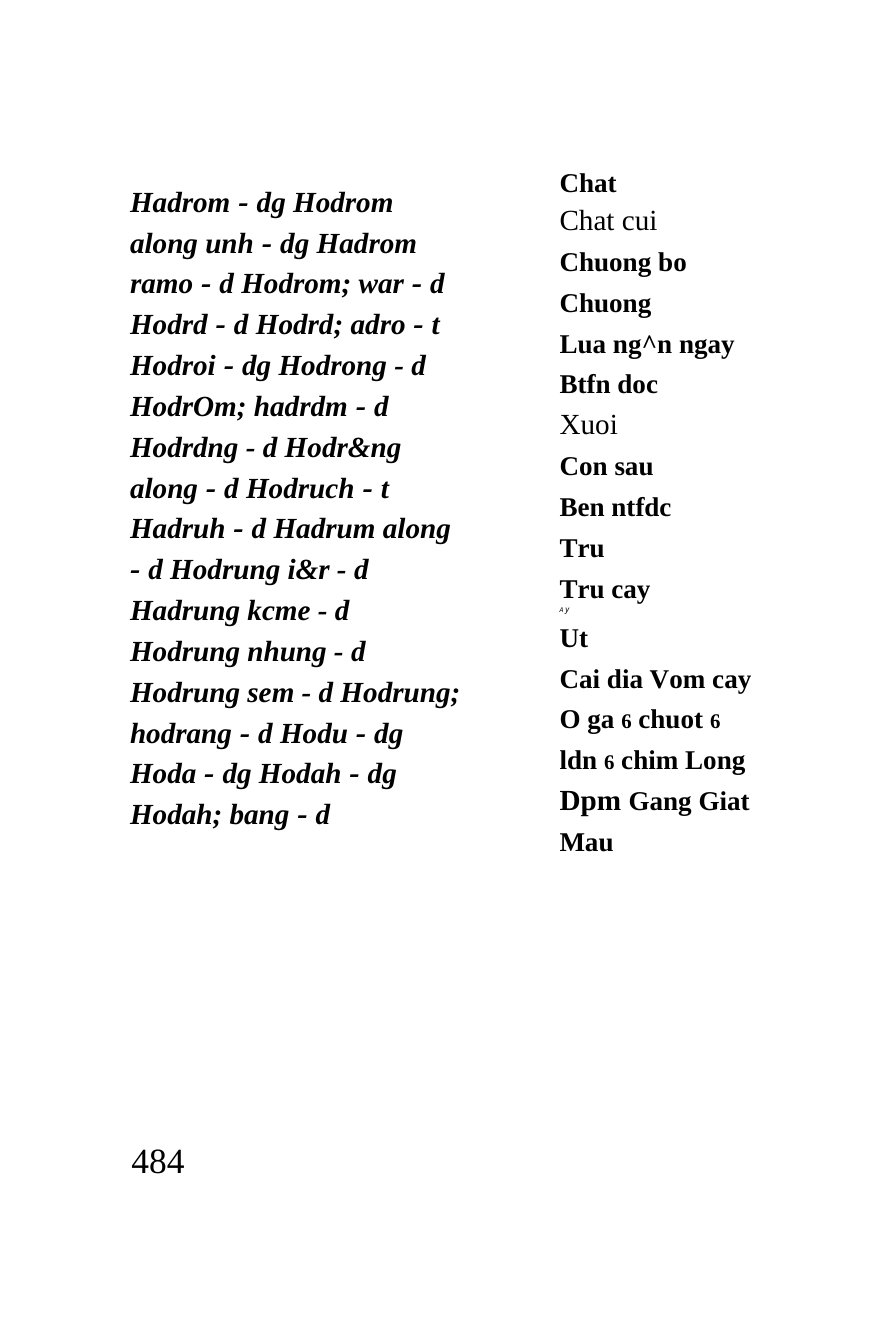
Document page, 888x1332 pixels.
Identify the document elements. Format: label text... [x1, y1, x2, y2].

text Hadrom - dg Hodrom along unh - dg Hadrom ramo - d Hodrom; war - d Hodrd - d Hodrd; adro - t Hodroi - dg Hodrong - d HodrOm; hadrdm - d Hodrdng - d Hodr&ng along - d Hodruch - t Hadruh - d Hadrum along - d Hodrung i&r - d Hadrung kcme - d Hodrung nhung - d Hodrung sem - d Hodrung; hodrang - d Hodu - dg Hoda - dg Hodah - dg Hodah; bang - d [130, 180, 739, 833]
